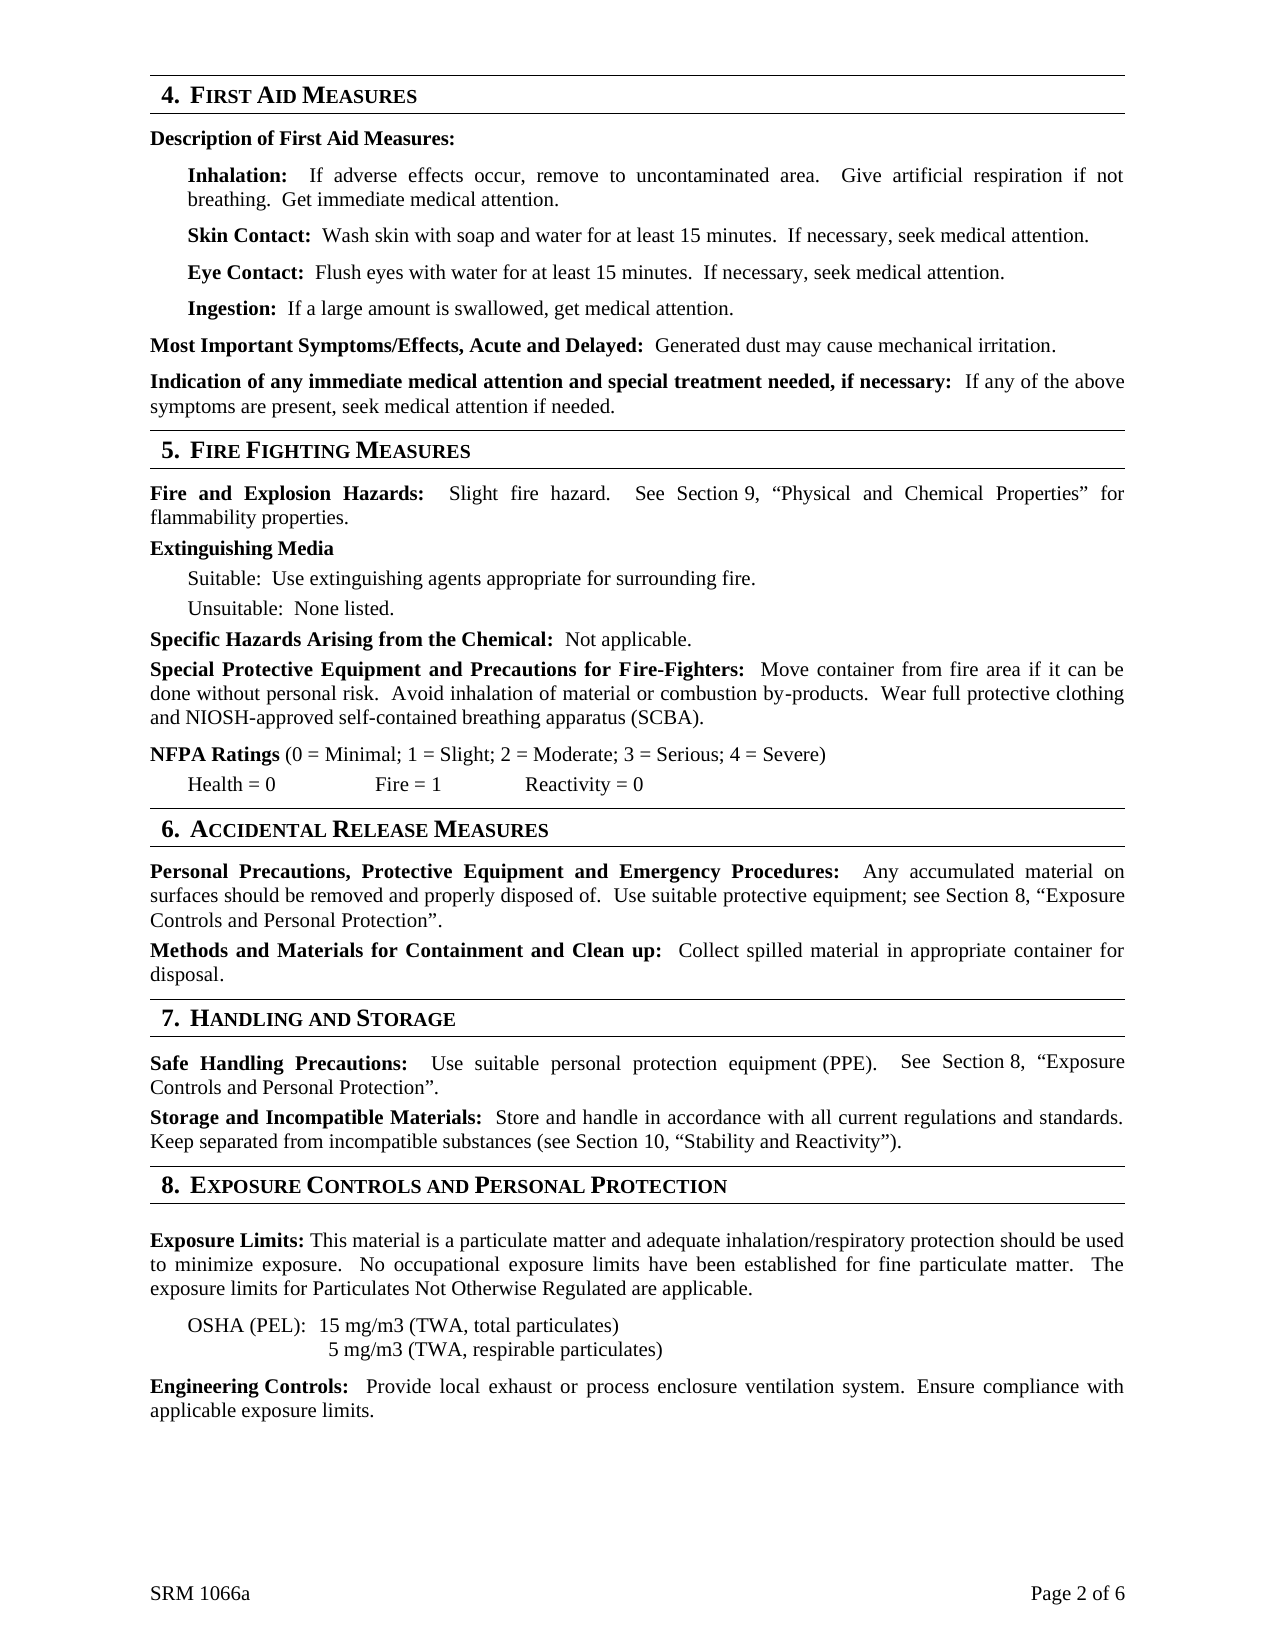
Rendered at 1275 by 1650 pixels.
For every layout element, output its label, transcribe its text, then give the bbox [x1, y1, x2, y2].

text Description of First Aid Measures: [150, 126, 1125, 150]
text Safe Handling Precautions: Use suitable personal protection equipment (PPE). See Section 8, “Exposure Controls and Personal Protection”. [150, 1049, 1125, 1099]
table_header 4. FIRST AID MEASURES [150, 76, 1125, 112]
text Fire and Explosion Hazards: Slight fire hazard. See Section 9, “Physical and Chemical Properties” for flammability properties. [150, 481, 1125, 529]
text Methods and Materials for Containment and Clean up: Collect spilled material in appropriate container for disposal. [150, 938, 1125, 986]
text Skin Contact: Wash skin with soap and water for at least 15 minutes. If necessary, seek medical attention. [187, 223, 1125, 247]
text Extinguishing Media [150, 536, 1125, 559]
text Inhalation: If adverse effects occur, remove to uncontaminated area. Give artificial respiration if not breathing. Get immediate medical attention. [187, 163, 1125, 211]
text OSHA (PEL): 15 mg/m3 (TWA, total particulates) [150, 1313, 1125, 1337]
text Exposure Limits: This material is a particulate matter and adequate inhalation/respiratory protection should be used to minimize exposure. No occupational exposure limits have been established for fine particulate matter. The exposure limits for Particulates Not Otherwise Regulated are applicable. [150, 1228, 1125, 1300]
text Personal Precautions, Protective Equipment and Emergency Procedures: Any accumulated material on surfaces should be removed and properly disposed of. Use suitable protective equipment; see Section 8, “Exposure Controls and Personal Protection”. [150, 859, 1125, 932]
text Indication of any immediate medical attention and special treatment needed, if necessary: If any of the above symptoms are present, seek medical attention if needed. [150, 369, 1125, 418]
table_header 6. ACCIDENTAL RELEASE MEASURES [150, 809, 1125, 846]
text Most Important Symptoms/Effects, Acute and Delayed: Generated dust may cause mechanical irritation. [150, 333, 1125, 357]
text 5 mg/m3 (TWA, respirable particulates) [150, 1337, 1125, 1361]
text Engineering Controls: Provide local exhaust or process enclosure ventilation system. Ensure compliance with applicable exposure limits. [150, 1373, 1125, 1422]
text Eye Contact: Flush eyes with water for at least 15 minutes. If necessary, seek medical attention. [187, 260, 1125, 284]
table_header 5. FIRE FIGHTING MEASURES [150, 431, 1125, 468]
table_header 8. EXPOSURE CONTROLS AND PERSONAL PROTECTION [150, 1167, 1125, 1203]
text Specific Hazards Arising from the Chemical: Not applicable. [150, 626, 1125, 651]
text Health = 0 Fire = 1 Reactivity = 0 [150, 772, 1125, 796]
text Unsuitable: None listed. [187, 596, 1125, 620]
text Special Protective Equipment and Precautions for Fire-Fighters: Move container from fire area if it can be done without personal risk. Avoid inhalation of material or combustion by-products. Wear full protective clothing and NIOSH-approved self-contained breathing apparatus (SCBA). [150, 657, 1125, 729]
text Storage and Incompatible Materials: Store and handle in accordance with all current regulations and standards. Keep separated from incompatible substances (see Section 10, “Stability and Reactivity”). [150, 1105, 1125, 1153]
text NFPA Ratings (0 = Minimal; 1 = Slight; 2 = Moderate; 3 = Serious; 4 = Severe) [150, 741, 1125, 766]
table_header 7. HANDLING AND STORAGE [150, 1000, 1125, 1036]
text Suitable: Use extinguishing agents appropriate for surrounding fire. [187, 566, 1125, 590]
text Ingestion: If a large amount is swallowed, get medical attention. [187, 296, 1125, 320]
